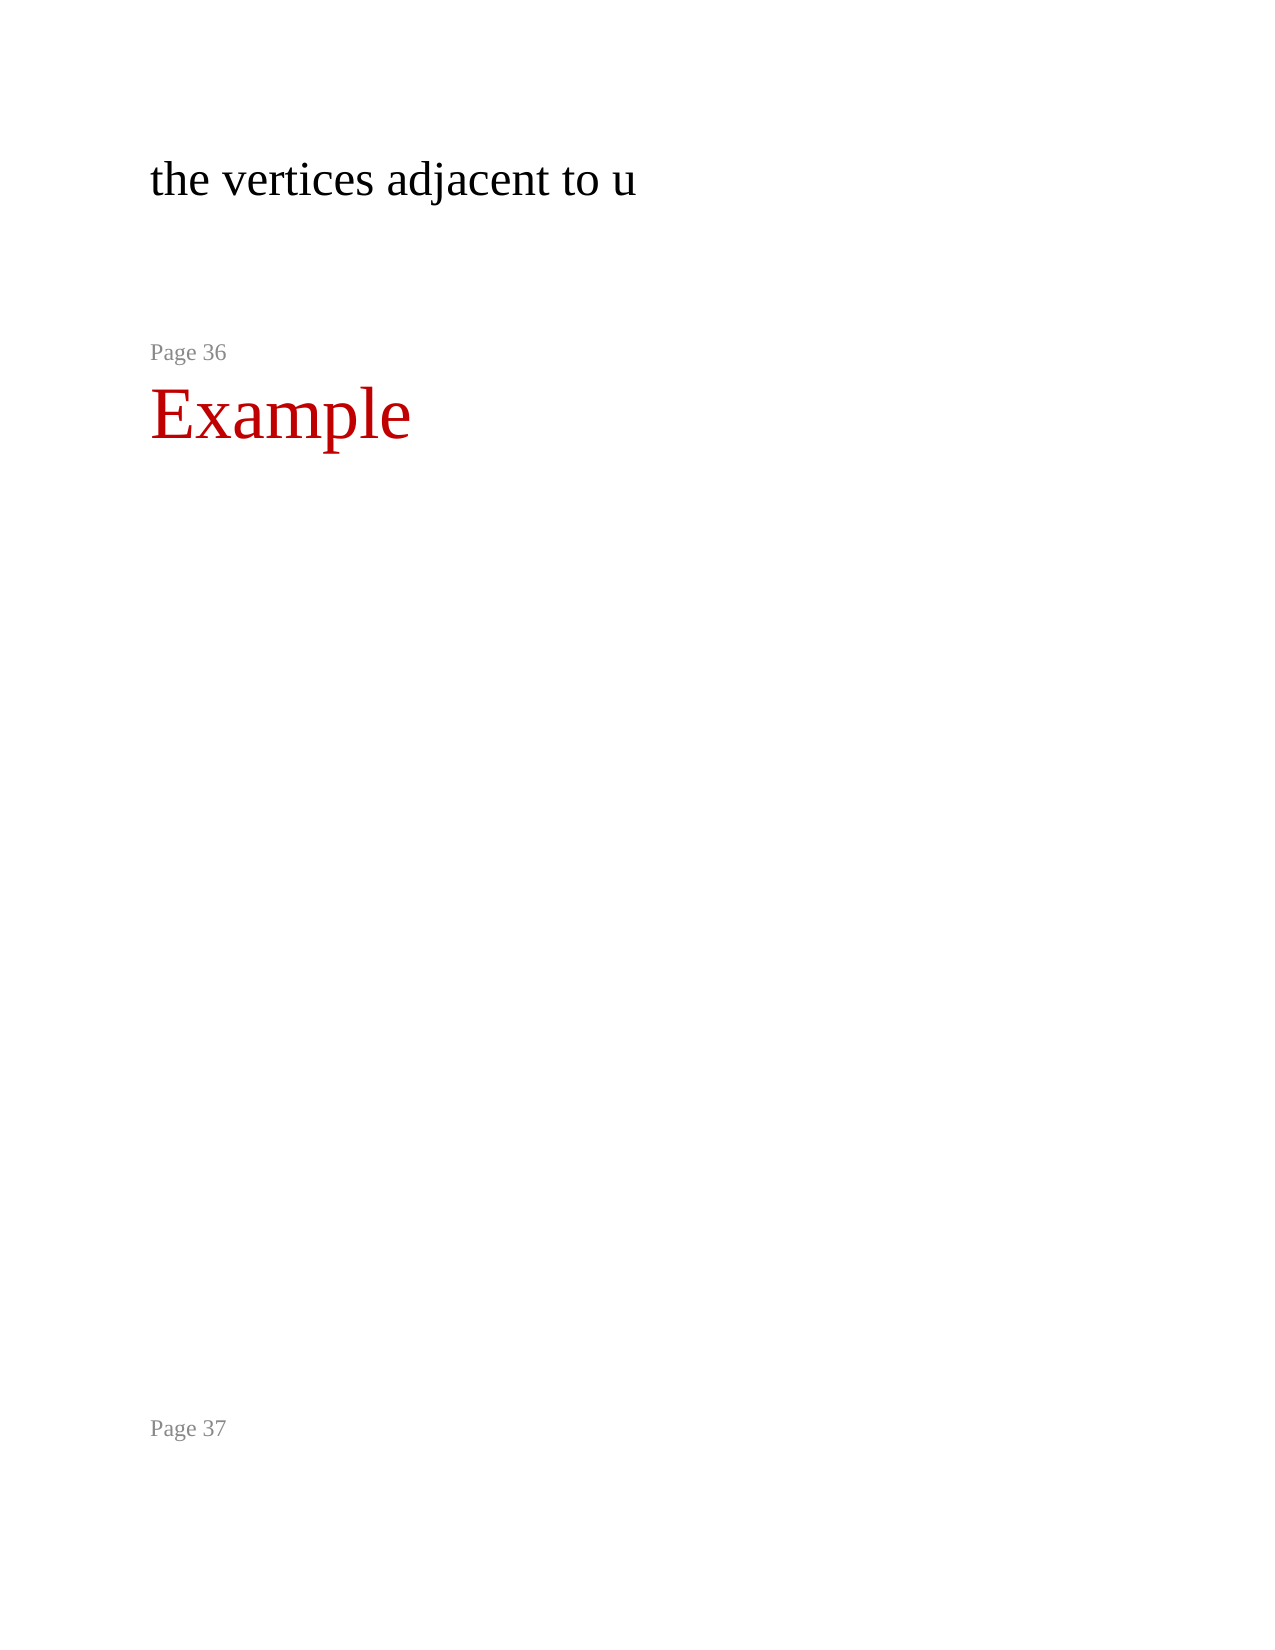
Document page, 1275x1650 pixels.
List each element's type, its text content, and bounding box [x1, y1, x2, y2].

text Page 37 [150, 1413, 1125, 1441]
text Example [150, 369, 1125, 454]
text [150, 150, 1125, 206]
text Page 36 [150, 338, 1125, 365]
